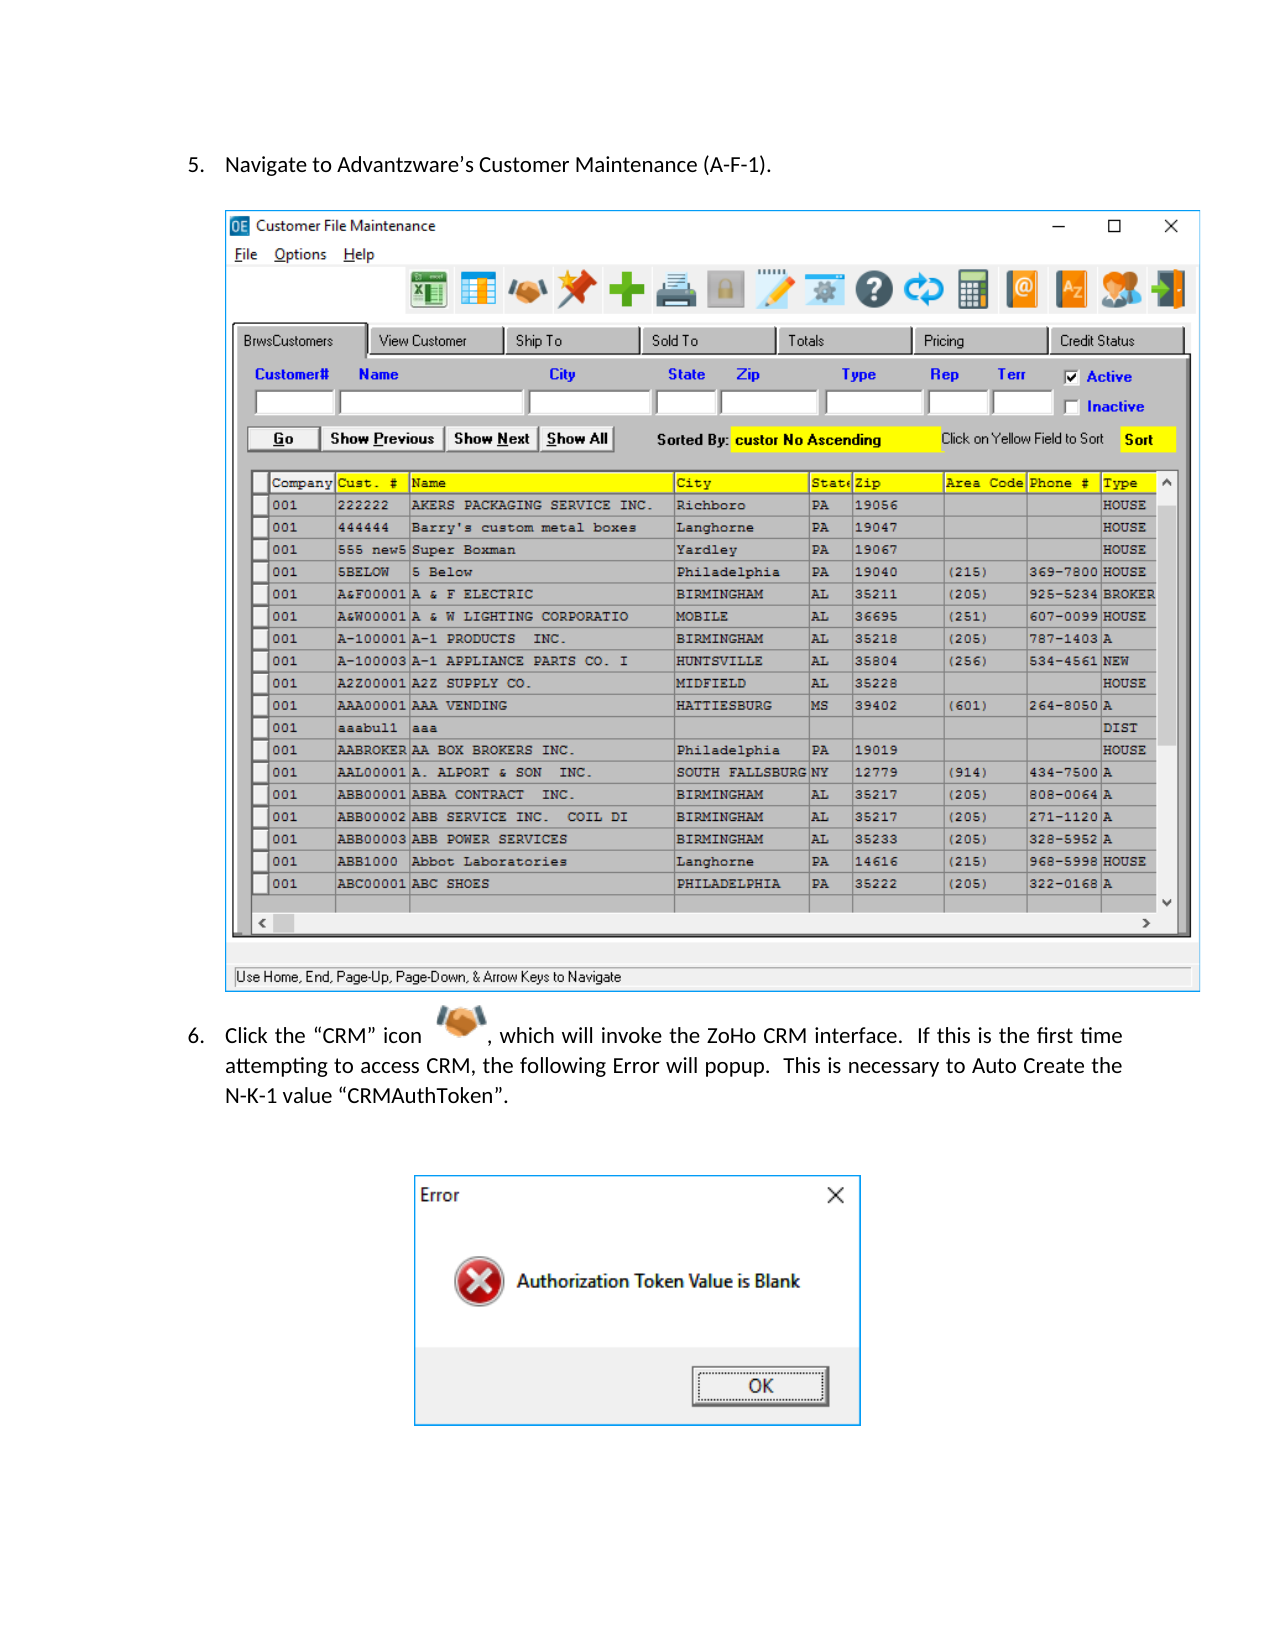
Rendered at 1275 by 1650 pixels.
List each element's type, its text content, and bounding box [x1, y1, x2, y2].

picture [436, 993, 487, 1044]
picture [414, 1175, 861, 1426]
list Navigate to Advantzware’s Customer Maintenance (A-F-1). [187, 150, 1125, 178]
picture [225, 210, 1200, 992]
list Click the “CRM” icon , which will invoke the ZoHo CRM interface. If this is the first time attempting to access CRM, the following Error will popup. This is necessary to Auto Create the N-K-1 value “CRMAuthToken”. [187, 993, 1125, 1110]
